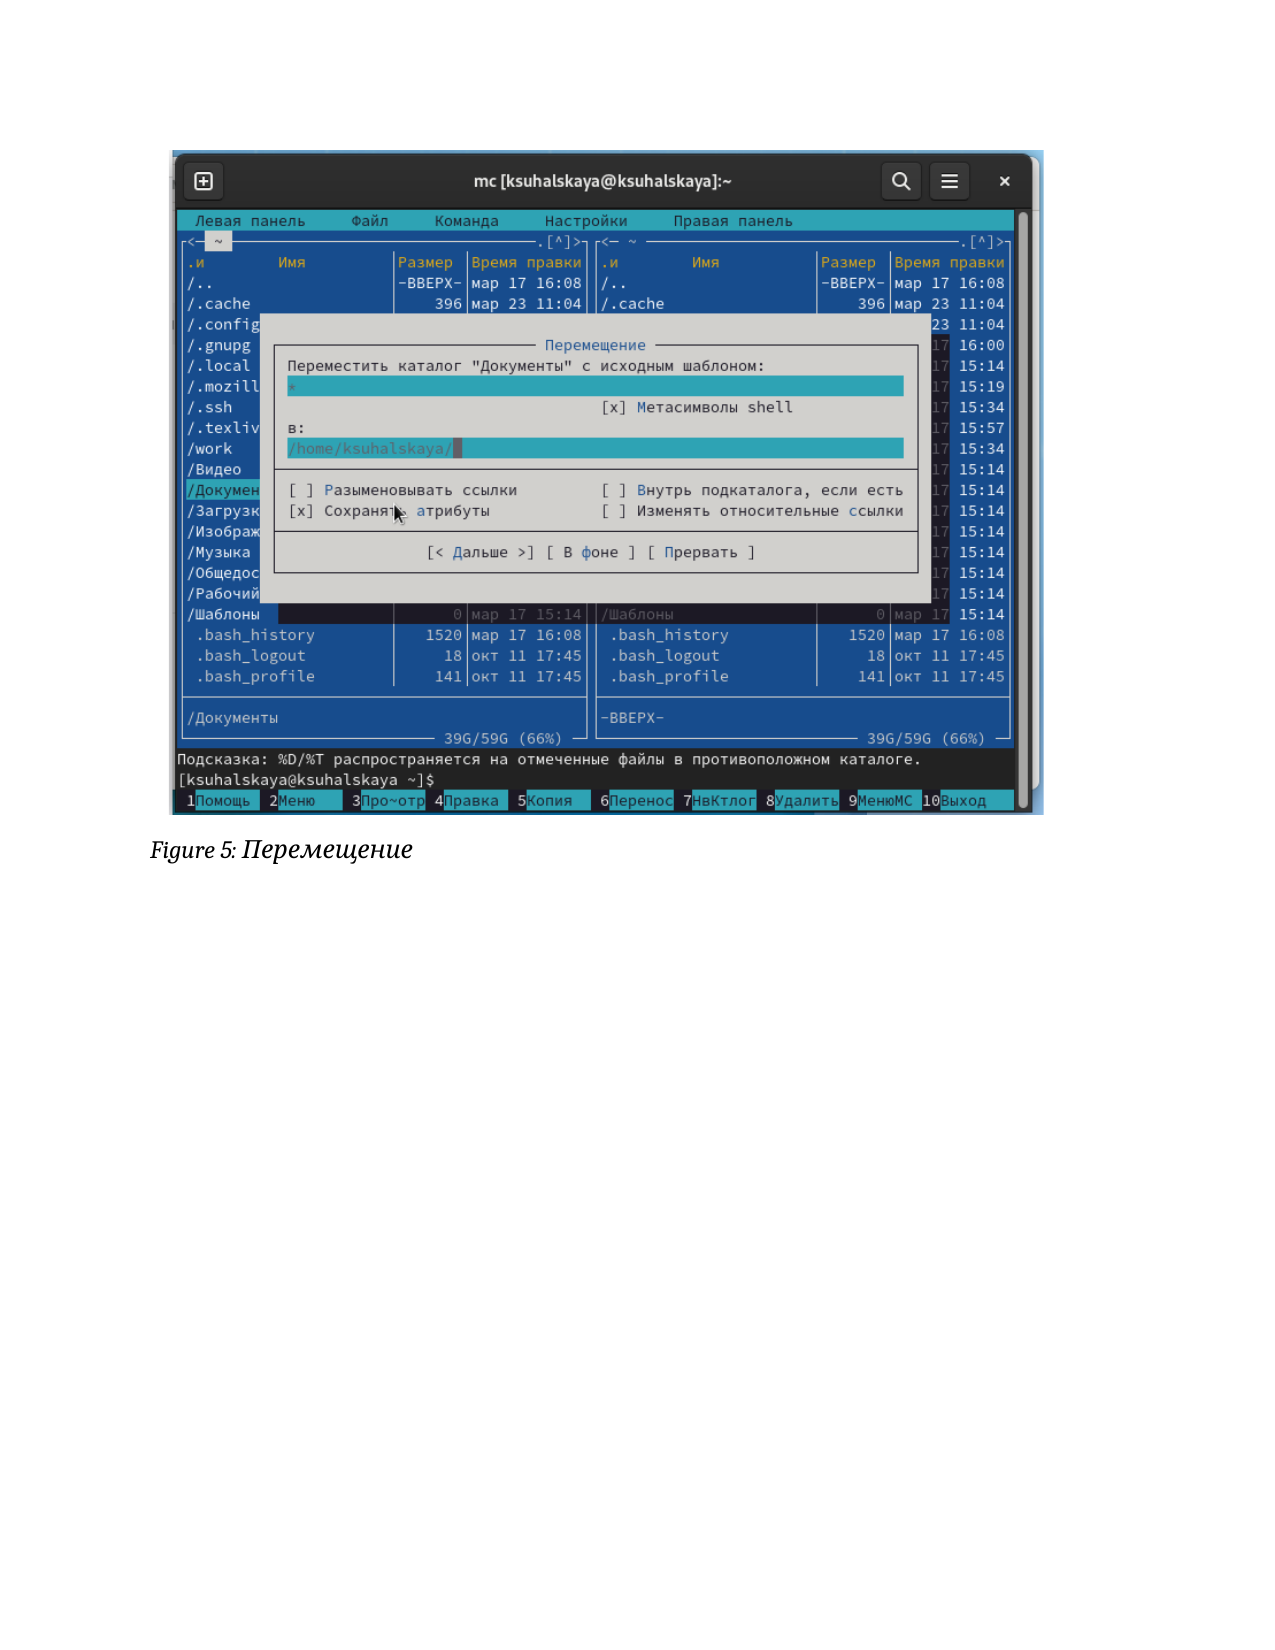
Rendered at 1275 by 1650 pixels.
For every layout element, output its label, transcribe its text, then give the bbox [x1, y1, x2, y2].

picture [168, 150, 1044, 815]
text Figure 5: Перемещение [150, 836, 1125, 864]
